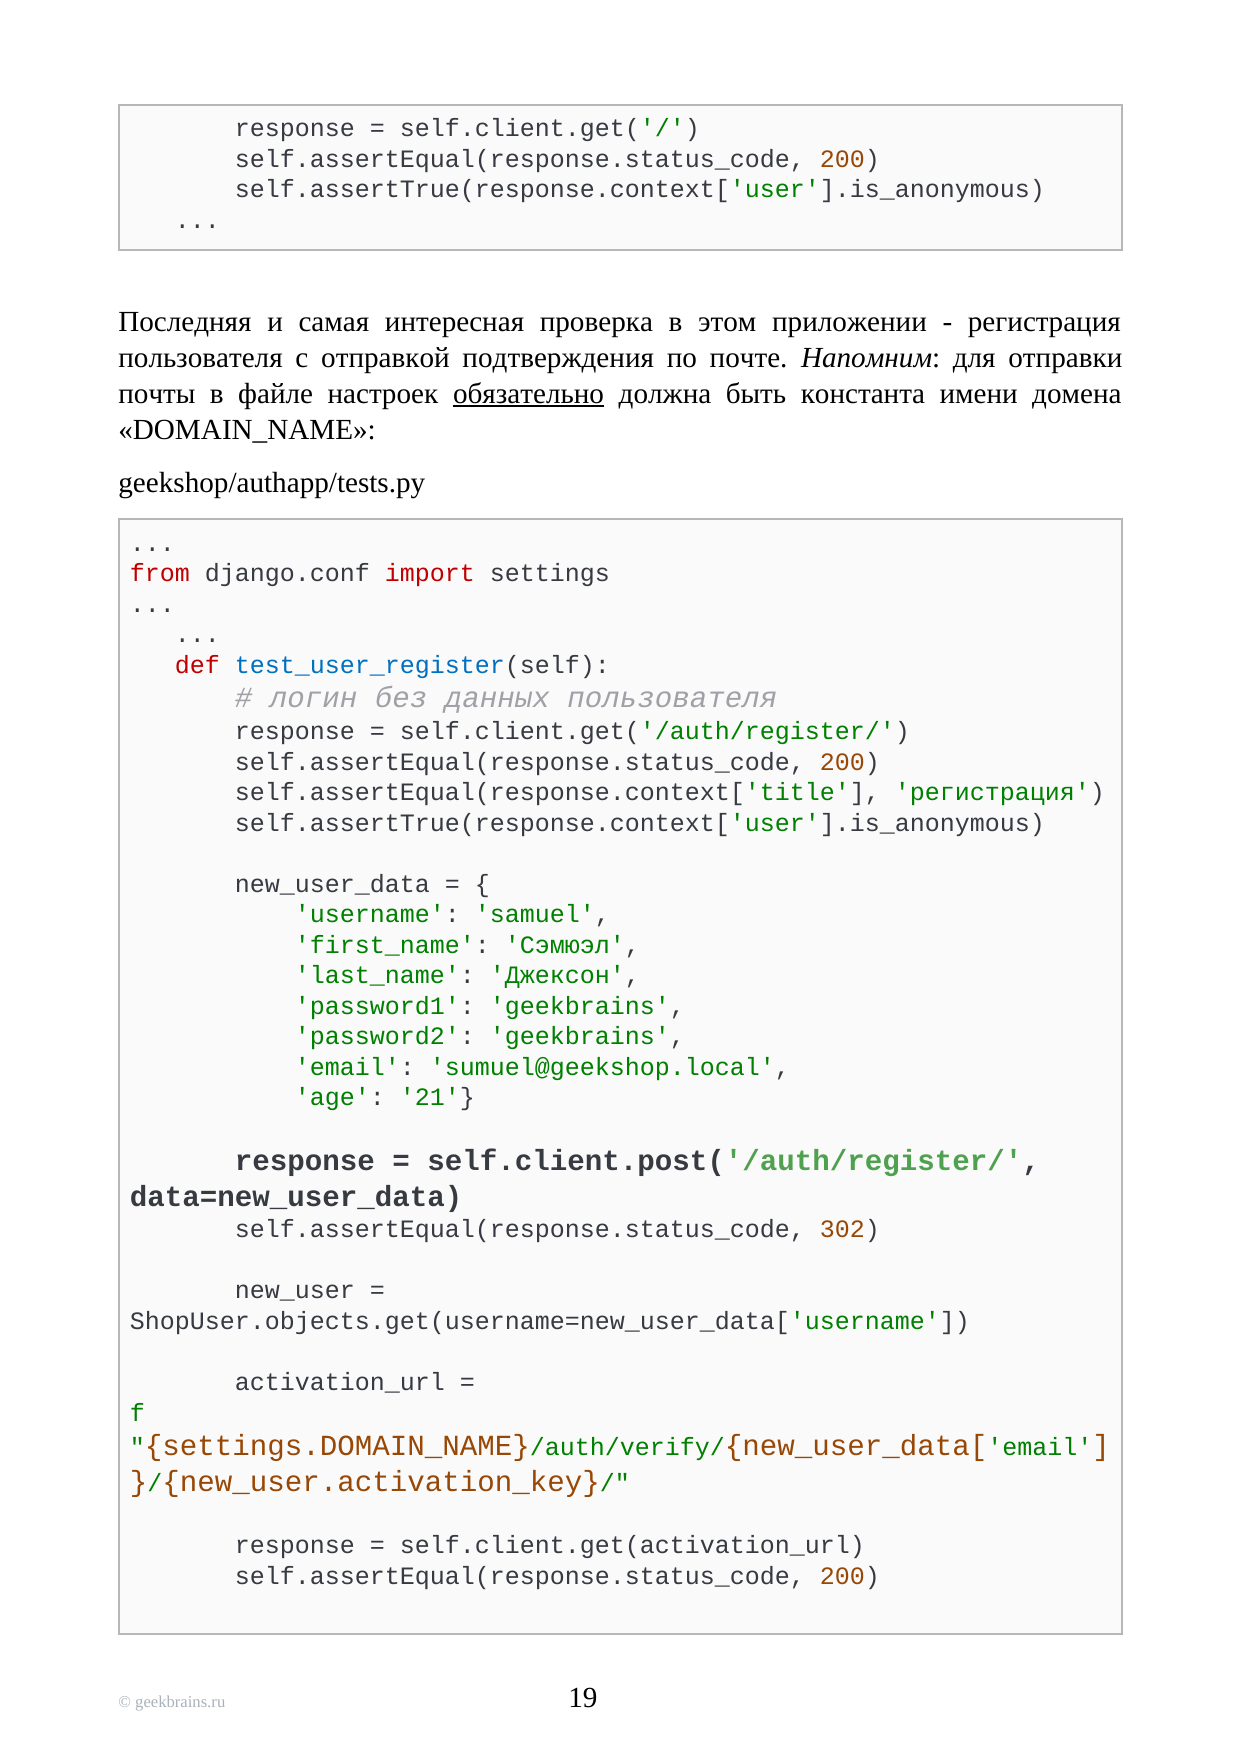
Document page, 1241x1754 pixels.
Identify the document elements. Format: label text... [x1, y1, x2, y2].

text Последняя и самая интересная проверка в этом приложении - регистрация пользователя с отправкой подтверждения по почте. Напомним: для отправки почты в файле настроек обязательно должна быть константа имени домена «DOMAIN_NAME»: [118, 304, 1122, 446]
text geekshop/authapp/tests.py [118, 465, 1122, 498]
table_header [120, 106, 1121, 249]
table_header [120, 520, 1121, 1633]
